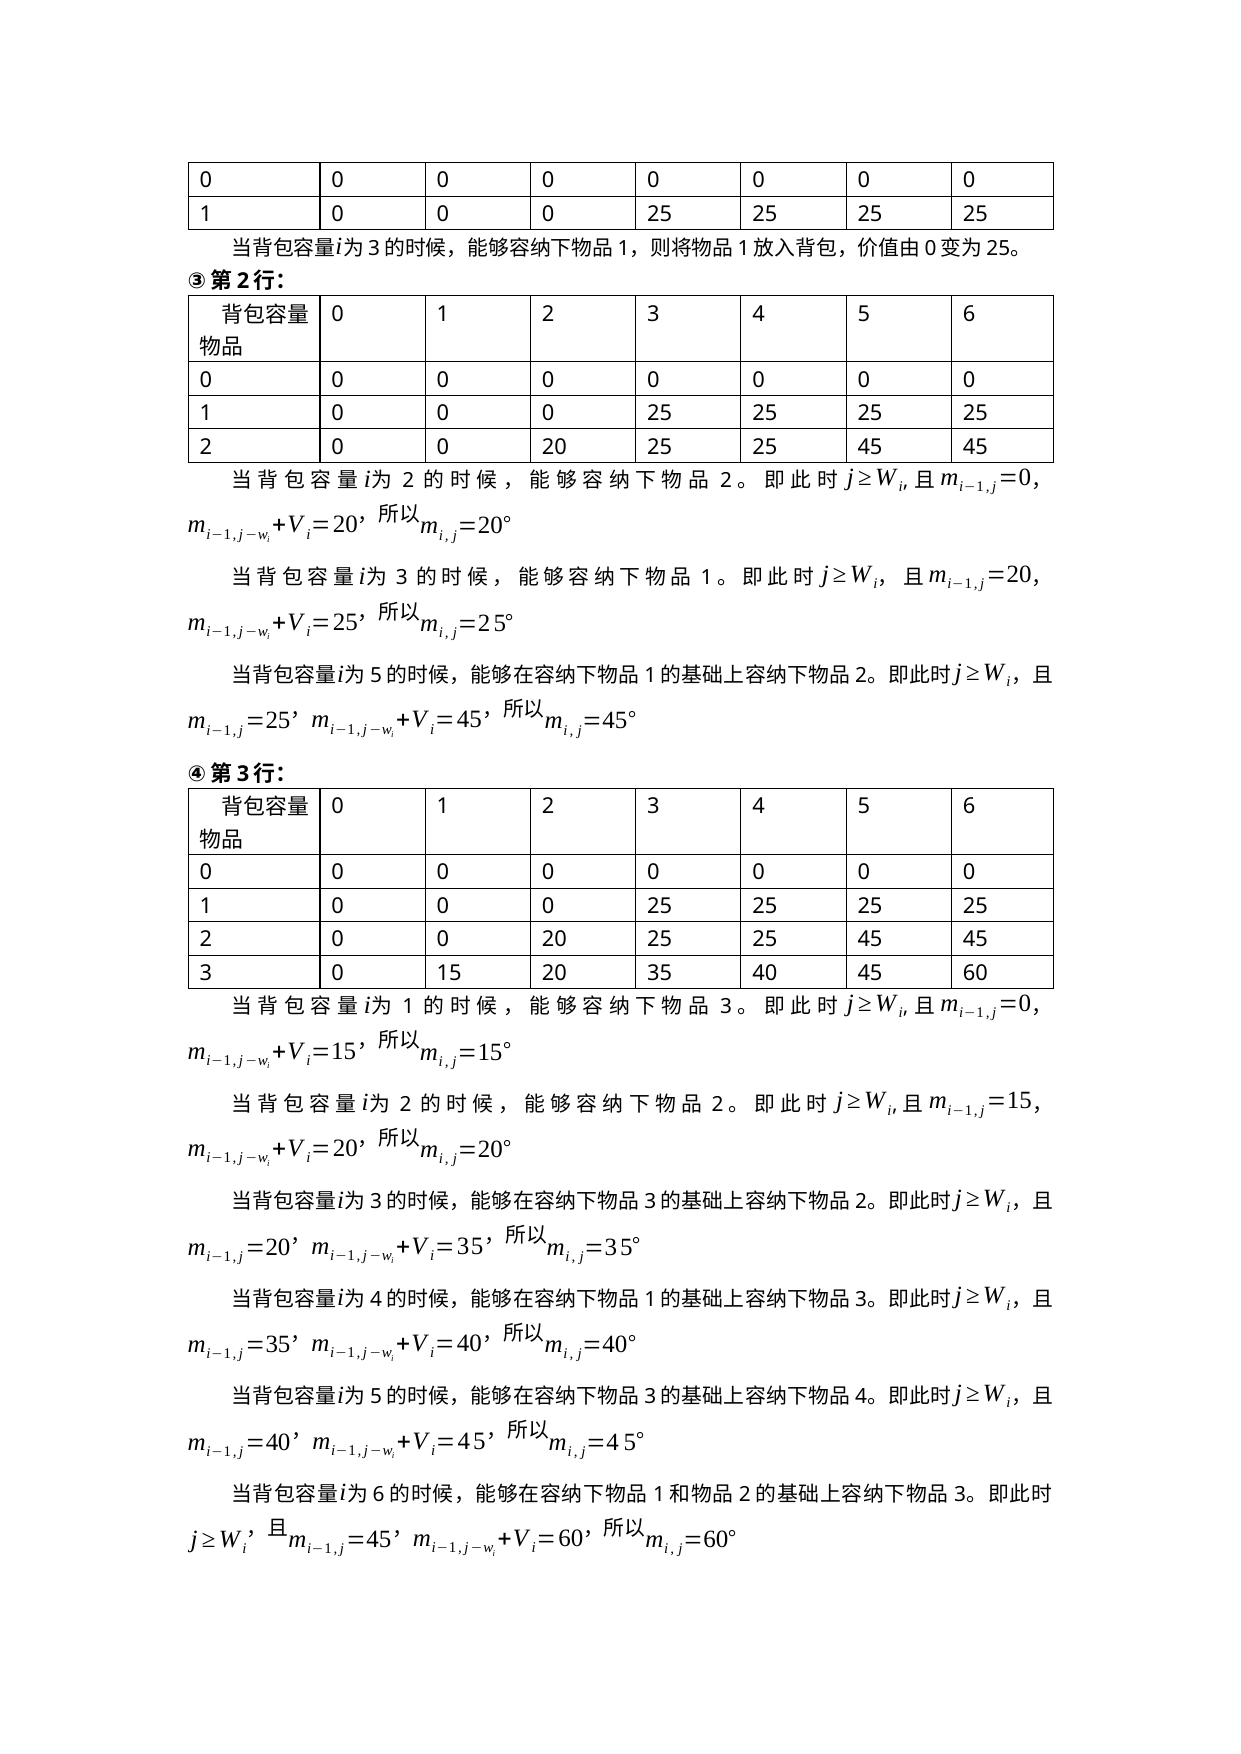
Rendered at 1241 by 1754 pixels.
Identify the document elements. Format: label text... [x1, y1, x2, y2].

table_cell 1 [189, 396, 319, 428]
table_cell 0 [321, 956, 425, 988]
table_header 1 [426, 789, 530, 854]
table_cell 0 [321, 922, 425, 954]
table_cell 25 [636, 396, 740, 428]
text ③第2行： [187, 263, 1053, 295]
table_cell 0 [321, 855, 425, 887]
table_cell 2 [189, 922, 319, 954]
table_cell 20 [531, 922, 635, 954]
table_cell 0 [189, 163, 319, 196]
table_cell 25 [952, 197, 1053, 229]
table_cell 0 [426, 922, 530, 954]
table_cell 25 [741, 922, 846, 954]
table_header 5 [847, 296, 951, 361]
table_header 背包容量 物品 [189, 296, 319, 361]
table_header 3 [636, 296, 740, 361]
table_cell 0 [531, 889, 635, 921]
table_cell 0 [426, 889, 530, 921]
table_cell 0 [531, 163, 635, 196]
table_cell 0 [321, 396, 425, 428]
table_cell 0 [426, 396, 530, 428]
table_cell 0 [189, 855, 319, 887]
text 当背包容量为2的时候，能够容纳下物品2。即此时,且，，所以。 [187, 1087, 1053, 1184]
table_cell 1 [189, 889, 319, 921]
table_cell 0 [426, 197, 530, 229]
table_cell 0 [636, 163, 740, 196]
table_cell 40 [741, 956, 846, 988]
table_cell 0 [189, 362, 319, 395]
table_header 5 [847, 789, 951, 854]
table_cell 60 [952, 956, 1053, 988]
table_cell 0 [321, 163, 425, 196]
table_header 2 [531, 296, 635, 361]
table_cell 0 [426, 163, 530, 196]
table_cell 0 [321, 197, 425, 229]
text ④第3行： [187, 755, 1053, 788]
table_header 0 [321, 296, 425, 361]
table_header 2 [531, 789, 635, 854]
table_cell 25 [741, 396, 846, 428]
table_header 0 [321, 789, 425, 854]
table_header 4 [741, 789, 846, 854]
table_cell 0 [531, 197, 635, 229]
table_cell 0 [952, 362, 1053, 395]
table_header 4 [741, 296, 846, 361]
table_cell 20 [531, 956, 635, 988]
table_cell 35 [636, 956, 740, 988]
table_cell 0 [321, 429, 425, 462]
table_header 6 [952, 296, 1053, 361]
table_cell 25 [952, 889, 1053, 921]
text 当背包容量为5的时候，能够在容纳下物品3的基础上容纳下物品4。即此时，且，，所以。 [187, 1379, 1053, 1477]
table_cell 15 [426, 956, 530, 988]
table_cell 20 [531, 429, 635, 462]
table_header 6 [952, 789, 1053, 854]
table_cell 0 [847, 163, 951, 196]
table_cell 25 [952, 396, 1053, 428]
table_cell 25 [636, 429, 740, 462]
table_cell 25 [636, 889, 740, 921]
table_cell 25 [847, 396, 951, 428]
table_cell 25 [847, 197, 951, 229]
table_cell 0 [531, 855, 635, 887]
table_cell 0 [426, 429, 530, 462]
table_cell 0 [741, 362, 846, 395]
table_cell 0 [531, 396, 635, 428]
table_cell 1 [189, 197, 319, 229]
text 当背包容量为1的时候，能够容纳下物品3。即此时,且，，所以。 [187, 989, 1053, 1087]
table_cell 45 [847, 922, 951, 954]
table_cell 0 [321, 362, 425, 395]
table_cell 25 [741, 889, 846, 921]
table_cell 45 [847, 956, 951, 988]
text 当背包容量为3的时候，能够在容纳下物品3的基础上容纳下物品2。即此时，且，，所以。 [187, 1184, 1053, 1282]
table_header 3 [636, 789, 740, 854]
table_cell 0 [531, 362, 635, 395]
table_cell 3 [189, 956, 319, 988]
text 当背包容量为2的时候，能够容纳下物品2。即此时,且，，所以。 [187, 463, 1053, 560]
table_header 背包容量 物品 [189, 789, 319, 854]
table_cell 25 [636, 922, 740, 954]
table_cell 25 [847, 889, 951, 921]
table_cell 0 [426, 362, 530, 395]
table_header 1 [426, 296, 530, 361]
table_cell 0 [741, 855, 846, 887]
table_cell 0 [636, 855, 740, 887]
table_cell 0 [426, 855, 530, 887]
table_cell 2 [189, 429, 319, 462]
table_cell 0 [952, 163, 1053, 196]
table_cell 0 [321, 889, 425, 921]
table_cell 0 [847, 855, 951, 887]
table_cell 45 [952, 429, 1053, 462]
table_cell 45 [952, 922, 1053, 954]
table_cell 0 [741, 163, 846, 196]
text 当背包容量为4的时候，能够在容纳下物品1的基础上容纳下物品3。即此时，且，，所以。 [187, 1282, 1053, 1379]
table_cell 25 [741, 197, 846, 229]
table_cell 0 [952, 855, 1053, 887]
table_cell 25 [636, 197, 740, 229]
text 当背包容量为5的时候，能够在容纳下物品1的基础上容纳下物品2。即此时，且，，所以。 [187, 658, 1053, 755]
table_cell 0 [847, 362, 951, 395]
table_cell 0 [636, 362, 740, 395]
text 当背包容量为3的时候，能够容纳下物品1。即此时，且，，所以。 [187, 560, 1053, 658]
table_cell 45 [847, 429, 951, 462]
table_cell 25 [741, 429, 846, 462]
text 当背包容量为6的时候，能够在容纳下物品1和物品2的基础上容纳下物品3。即此时，且，，所以。 [187, 1477, 1053, 1574]
text 当背包容量为3的时候，能够容纳下物品1，则将物品1放入背包，价值由0变为25。 [187, 230, 1053, 263]
